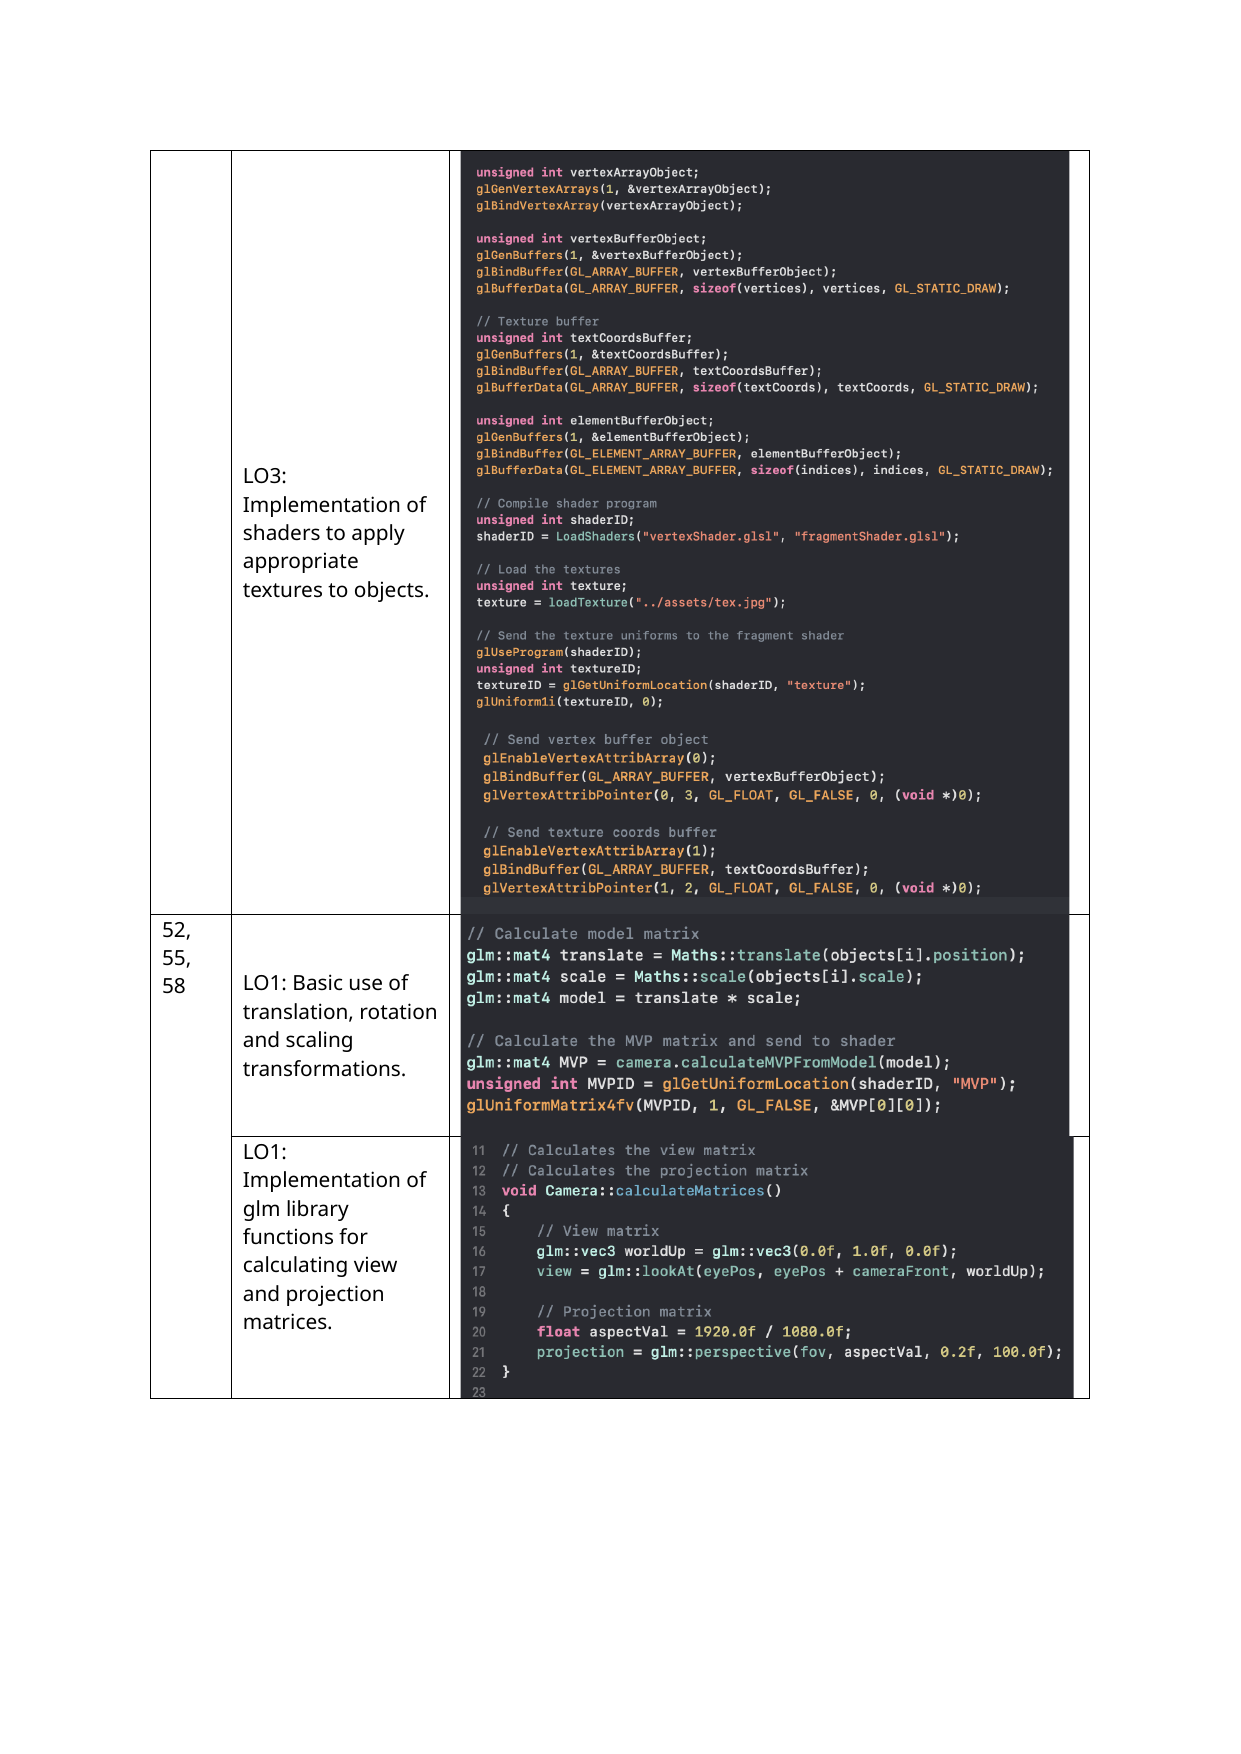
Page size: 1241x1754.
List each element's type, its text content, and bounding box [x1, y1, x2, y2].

table_cell [1074, 1137, 1089, 1398]
table_cell LO1: Implementation of glm library functions for calculating view and projection matrices. [232, 1137, 449, 1398]
table_cell [450, 151, 460, 914]
table_cell 52, 55, 58 [151, 915, 231, 1398]
table_cell [1070, 151, 1089, 914]
table_cell [1070, 915, 1089, 1136]
table_cell LO3: Implementation of shaders to apply appropriate textures to objects. [232, 151, 449, 914]
picture [460, 151, 1074, 1398]
table_cell [450, 915, 460, 1136]
table_cell [450, 1137, 460, 1398]
table_cell LO1: Basic use of translation, rotation and scaling transformations. [232, 915, 449, 1136]
